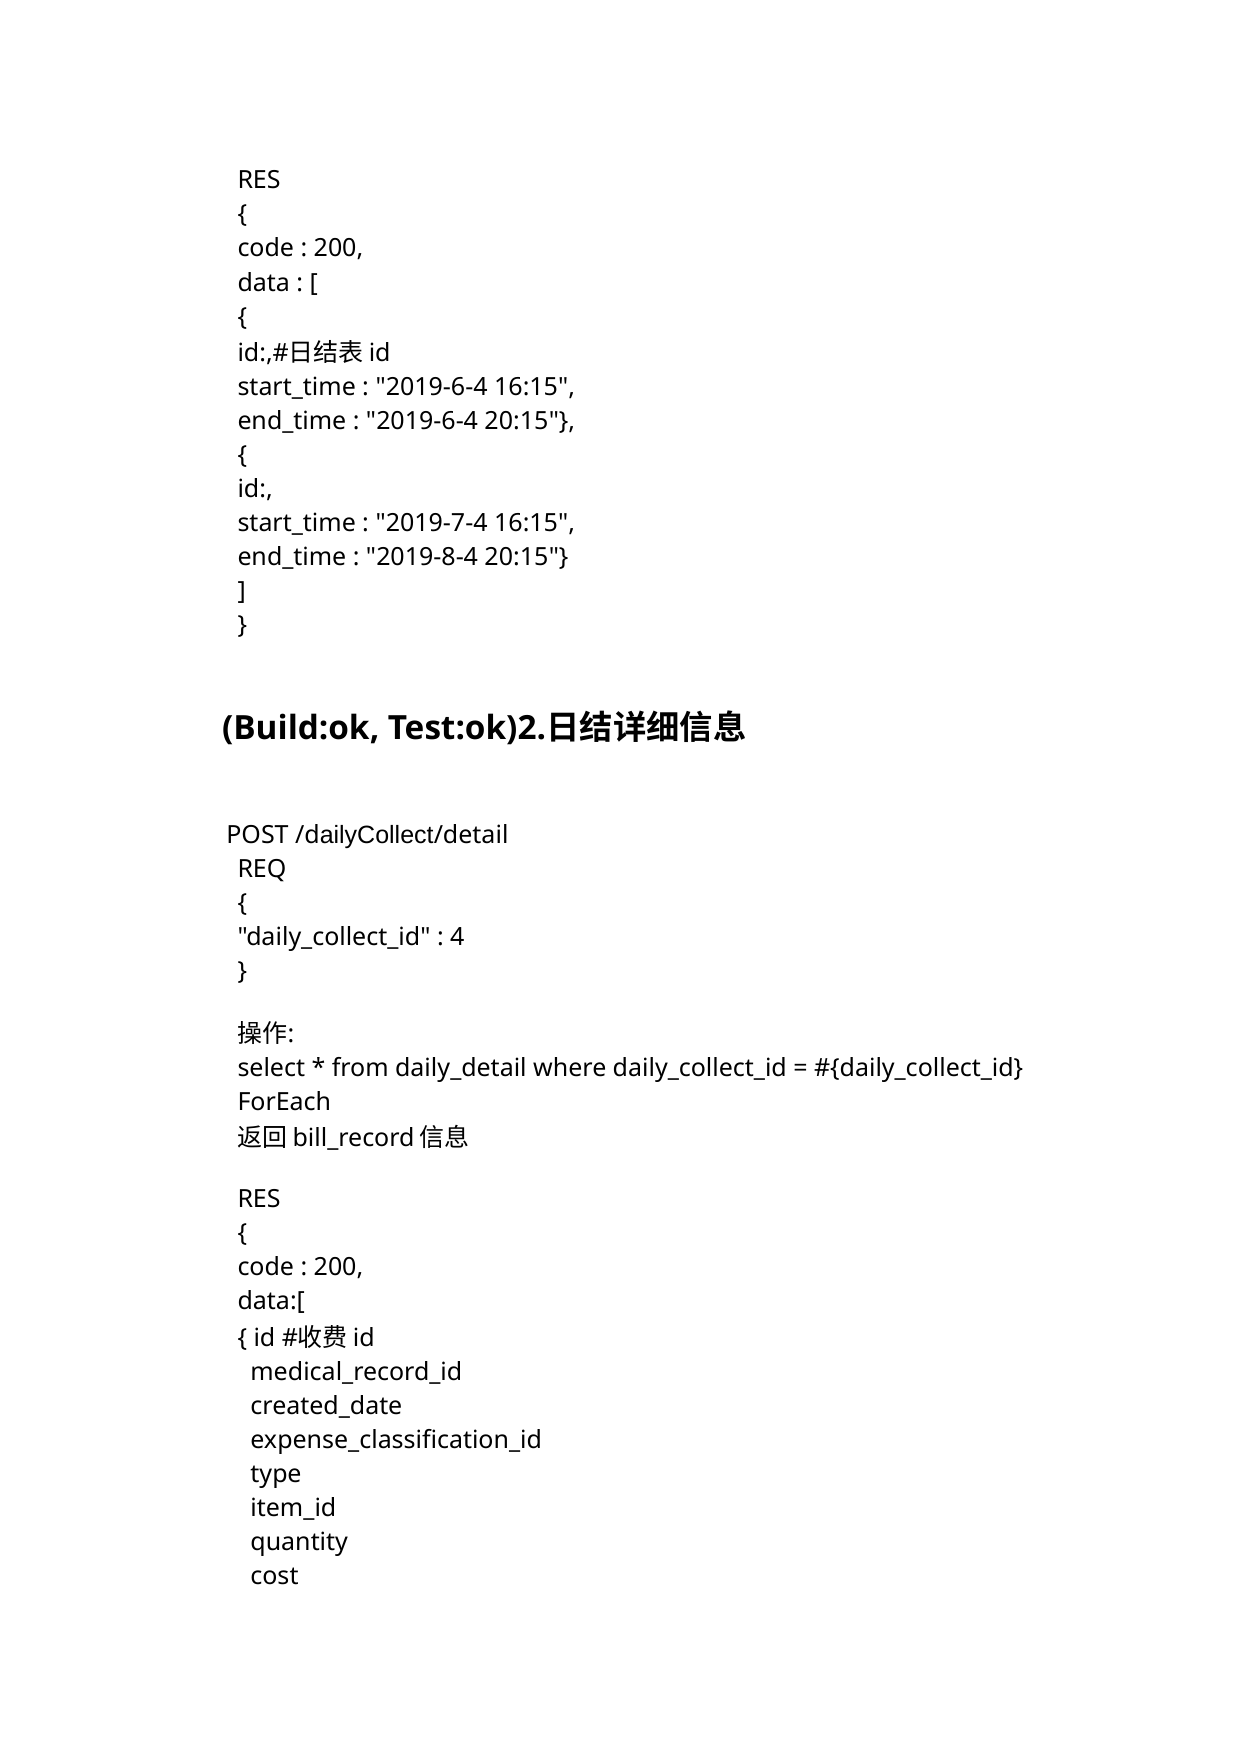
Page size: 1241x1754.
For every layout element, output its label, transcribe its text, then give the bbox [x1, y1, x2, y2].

text id:,#日结表id [187, 332, 1053, 368]
text "daily_collect_id" : 4 [187, 919, 1053, 953]
text ] [187, 573, 1053, 607]
text { id #收费id [187, 1317, 1053, 1353]
text { [187, 885, 1053, 919]
text type [187, 1456, 1053, 1489]
text data:[ [187, 1283, 1053, 1317]
text 操作: [187, 1013, 1053, 1050]
text POST /dailyCollect/detail [187, 817, 1053, 851]
text { [187, 437, 1053, 471]
text expense_classification_id [187, 1421, 1053, 1456]
text } [187, 953, 1053, 987]
text select * from daily_detail where daily_collect_id = #{daily_collect_id} [187, 1050, 1053, 1084]
text { [187, 298, 1053, 332]
text item_id [187, 1489, 1053, 1524]
text code : 200, [187, 230, 1053, 264]
text cost [187, 1558, 1053, 1592]
text end_time : "2019-6-4 20:15"}, [187, 403, 1053, 437]
text quantity [187, 1524, 1053, 1558]
text data : [ [187, 264, 1053, 298]
text ForEach [187, 1084, 1053, 1118]
text REQ [187, 851, 1053, 885]
text } [187, 607, 1053, 641]
text code : 200, [187, 1249, 1053, 1283]
text id:, [187, 471, 1053, 505]
text RES [187, 1181, 1053, 1215]
subtitle (Build:ok, Test:ok)2.日结详细信息 [187, 693, 1053, 758]
text { [187, 196, 1053, 230]
text 返回bill_record信息 [187, 1118, 1053, 1154]
text end_time : "2019-8-4 20:15"} [187, 539, 1053, 573]
text start_time : "2019-7-4 16:15", [187, 505, 1053, 539]
text RES [187, 162, 1053, 196]
text medical_record_id [187, 1353, 1053, 1387]
text created_date [187, 1387, 1053, 1421]
text { [187, 1215, 1053, 1249]
text start_time : "2019-6-4 16:15", [187, 368, 1053, 403]
